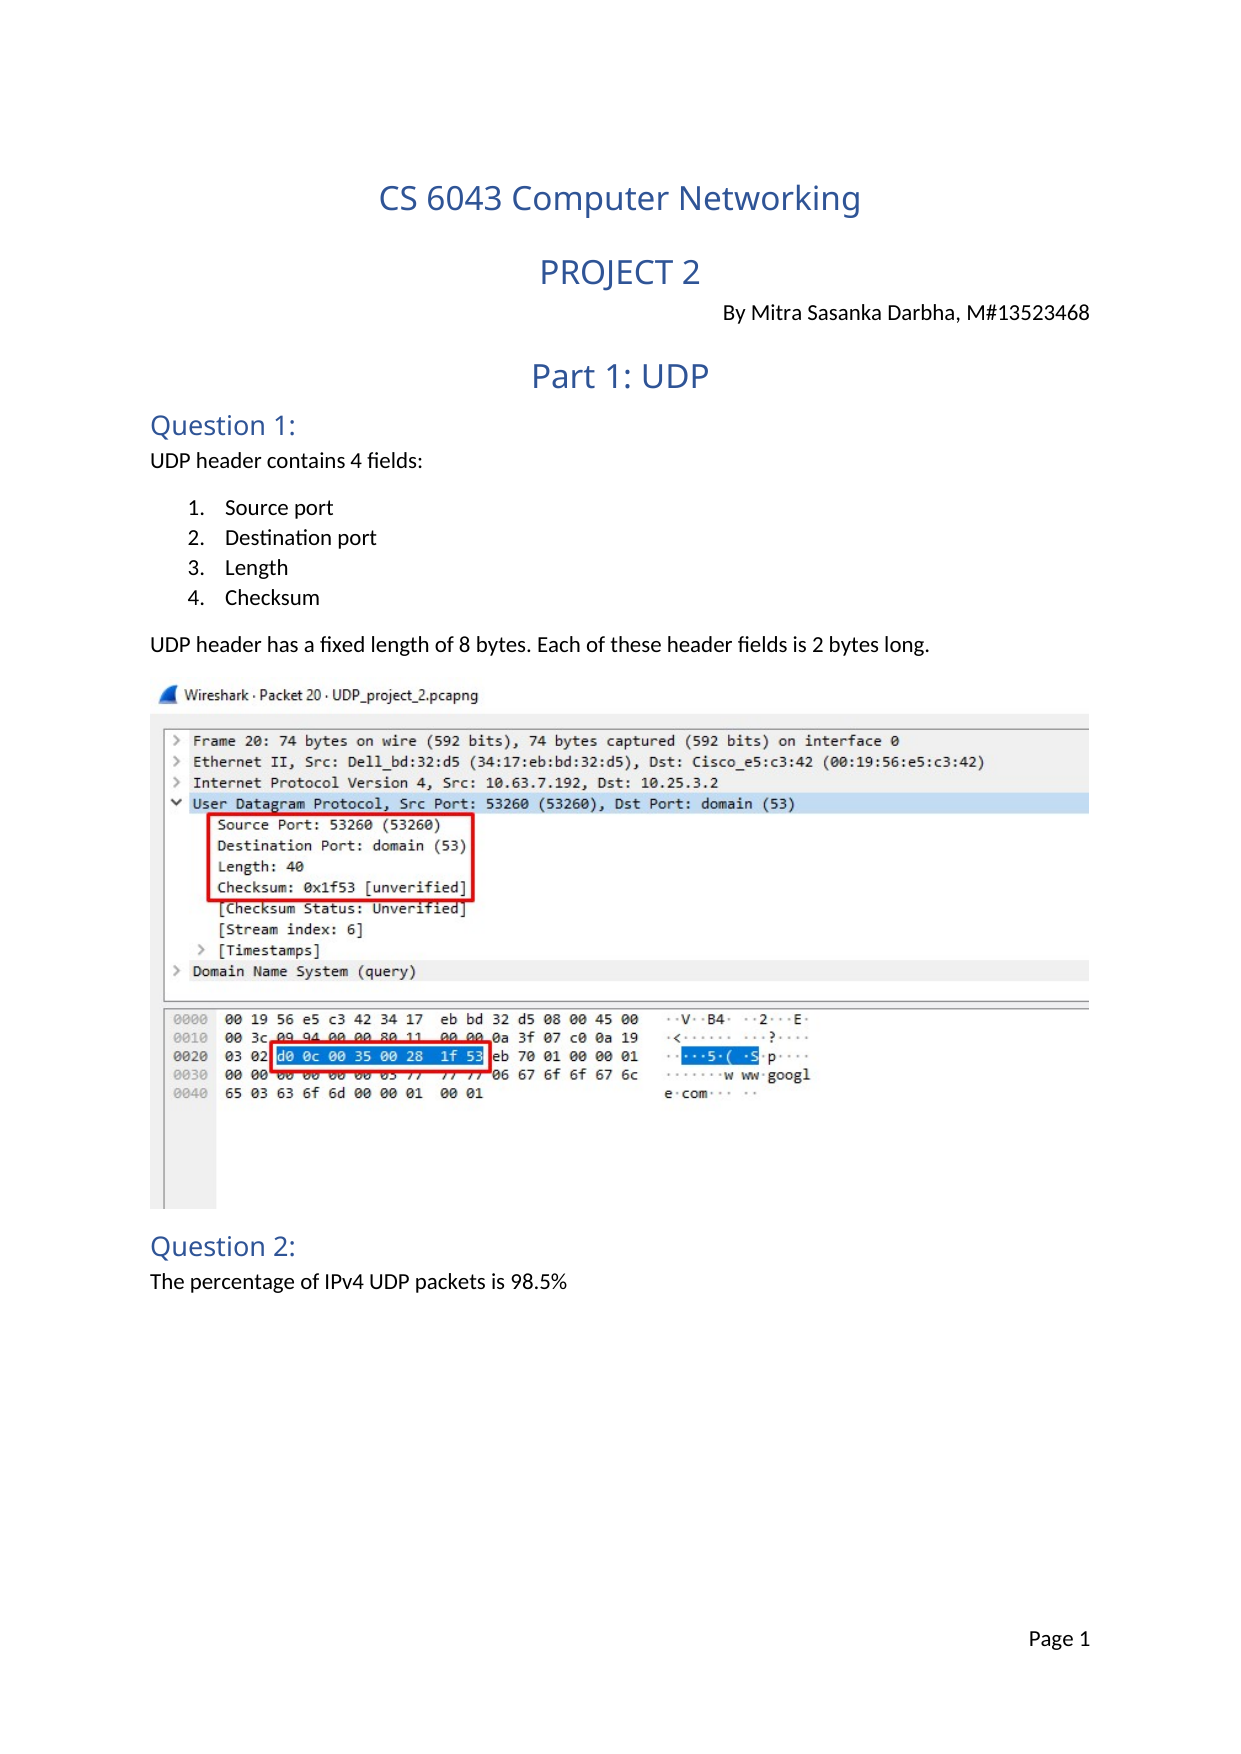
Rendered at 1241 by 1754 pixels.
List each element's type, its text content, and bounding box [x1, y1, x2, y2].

subtitle Question 1: [150, 406, 1090, 443]
list Source port [187, 493, 1090, 521]
text UDP header contains 4 fields: [150, 446, 1090, 474]
subtitle Part 1: UDP [150, 353, 1090, 398]
list Length [187, 553, 1090, 581]
subtitle PROJECT 2 [150, 249, 1090, 294]
text The percentage of IPv4 UDP packets is 98.5% [150, 1267, 1090, 1295]
text UDP header has a fixed length of 8 bytes. Each of these header fields is 2 bytes long. [150, 630, 1090, 658]
text By Mitra Sasanka Darbha, M#13523468 [150, 298, 1090, 326]
subtitle Question 2: [150, 1227, 1090, 1264]
list Checksum [187, 583, 1090, 612]
subtitle CS 6043 Computer Networking [150, 175, 1090, 220]
list Destination port [187, 523, 1090, 551]
picture [150, 677, 1089, 1209]
